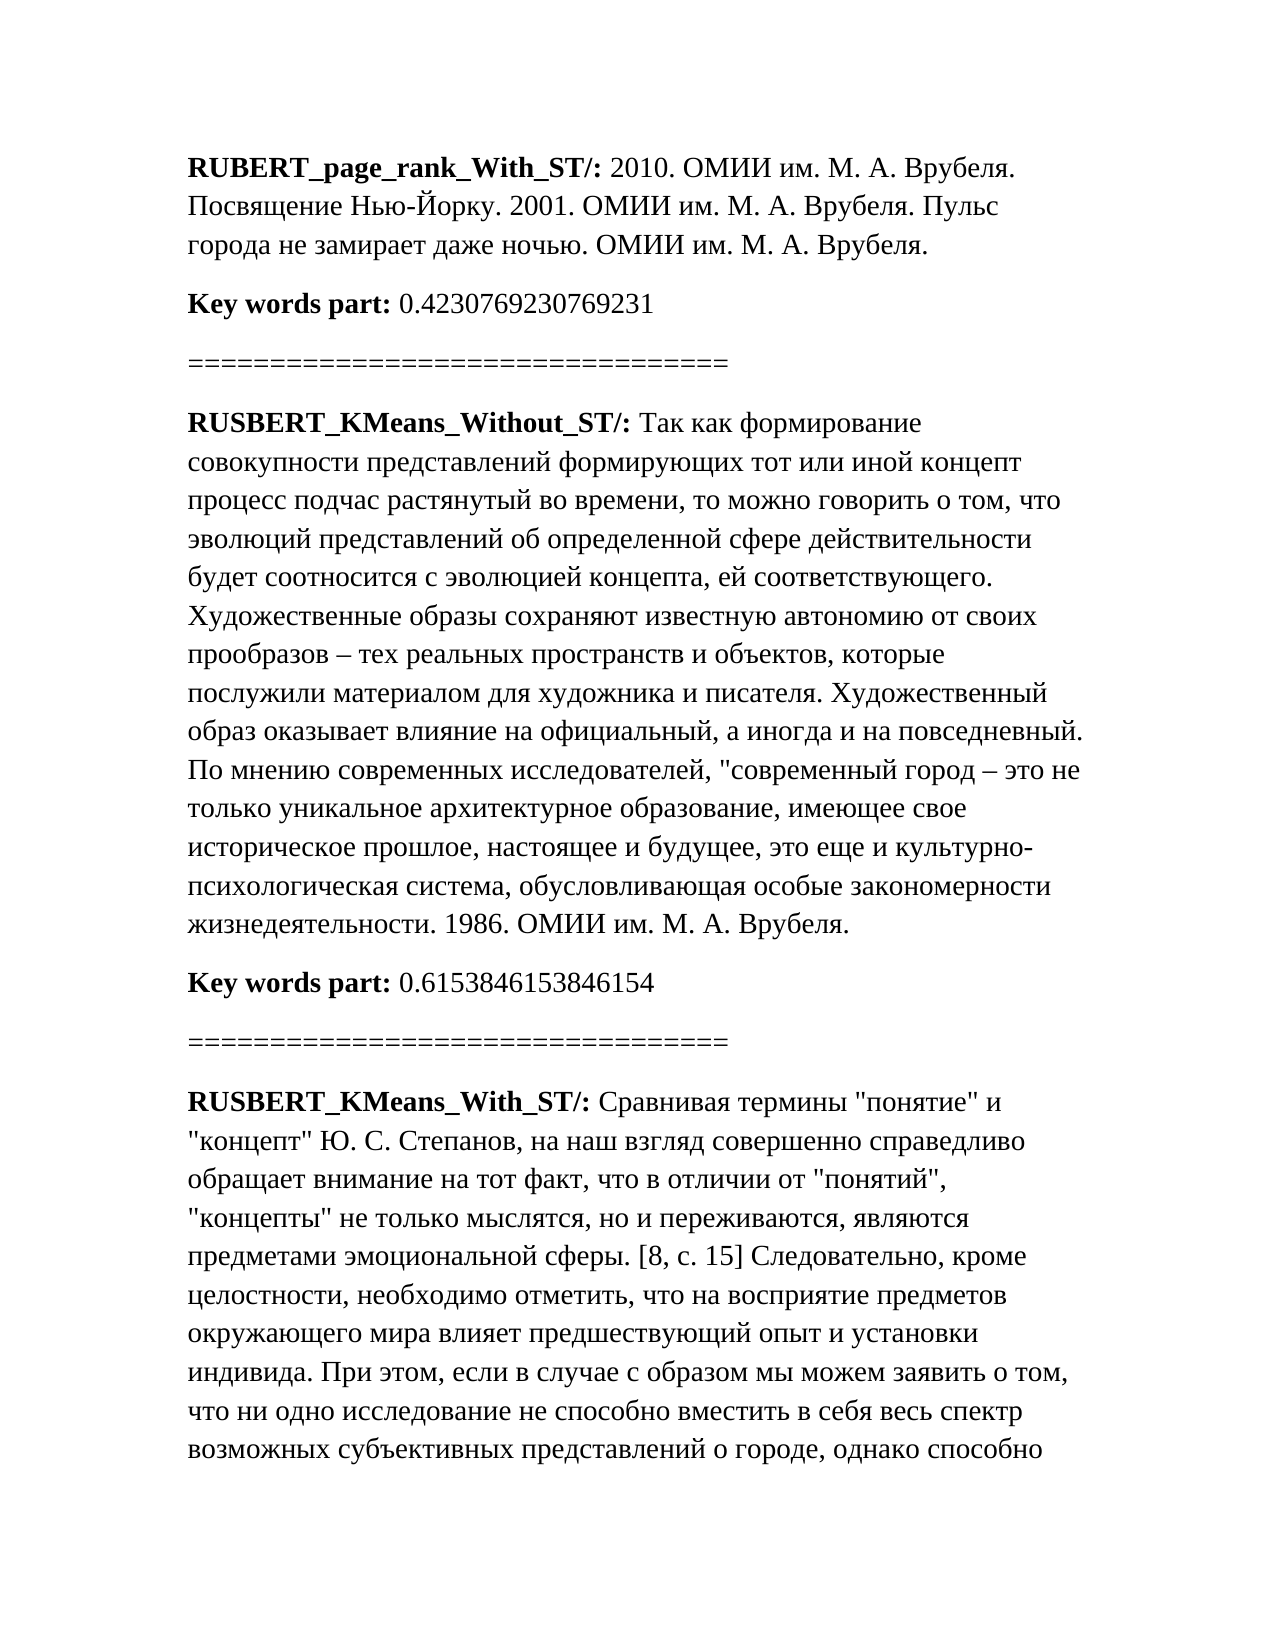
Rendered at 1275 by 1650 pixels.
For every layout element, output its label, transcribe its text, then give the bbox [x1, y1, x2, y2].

text ================================= [187, 346, 1087, 379]
text RUBERT_page_rank_With_ST/: 2010. ОМИИ им. М. А. Врубеля. Посвящение Нью-Йорку. 2001. ОМИИ им. М. А. Врубеля. Пульс города не замирает даже ночью. ОМИИ им. М. А. Врубеля. [187, 150, 1087, 261]
text Key words part: 0.6153846153846154 [187, 966, 1087, 999]
text RUSBERT_KMeans_Without_ST/: Так как формирование совокупности представлений формирующих тот или иной концепт процесс подчас растянутый во времени, то можно говорить о том, что эволюций представлений об определенной сфере действительности будет соотносится с эволюцией концепта, ей соответствующего. Художественные образы сохраняют известную автономию от своих прообразов – тех реальных пространств и объектов, которые послужили материалом для художника и писателя. Художественный образ оказывает влияние на официальный, а иногда и на повседневный. По мнению современных исследователей, "современный город – это не только уникальное архитектурное образование, имеющее свое историческое прошлое, настоящее и будущее, это еще и культурно-психологическая система, обусловливающая особые закономерности жизнедеятельности. 1986. ОМИИ им. М. А. Врубеля. [187, 405, 1087, 940]
text Key words part: 0.4230769230769231 [187, 286, 1087, 320]
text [187, 1084, 1087, 1465]
text ================================= [187, 1025, 1087, 1058]
